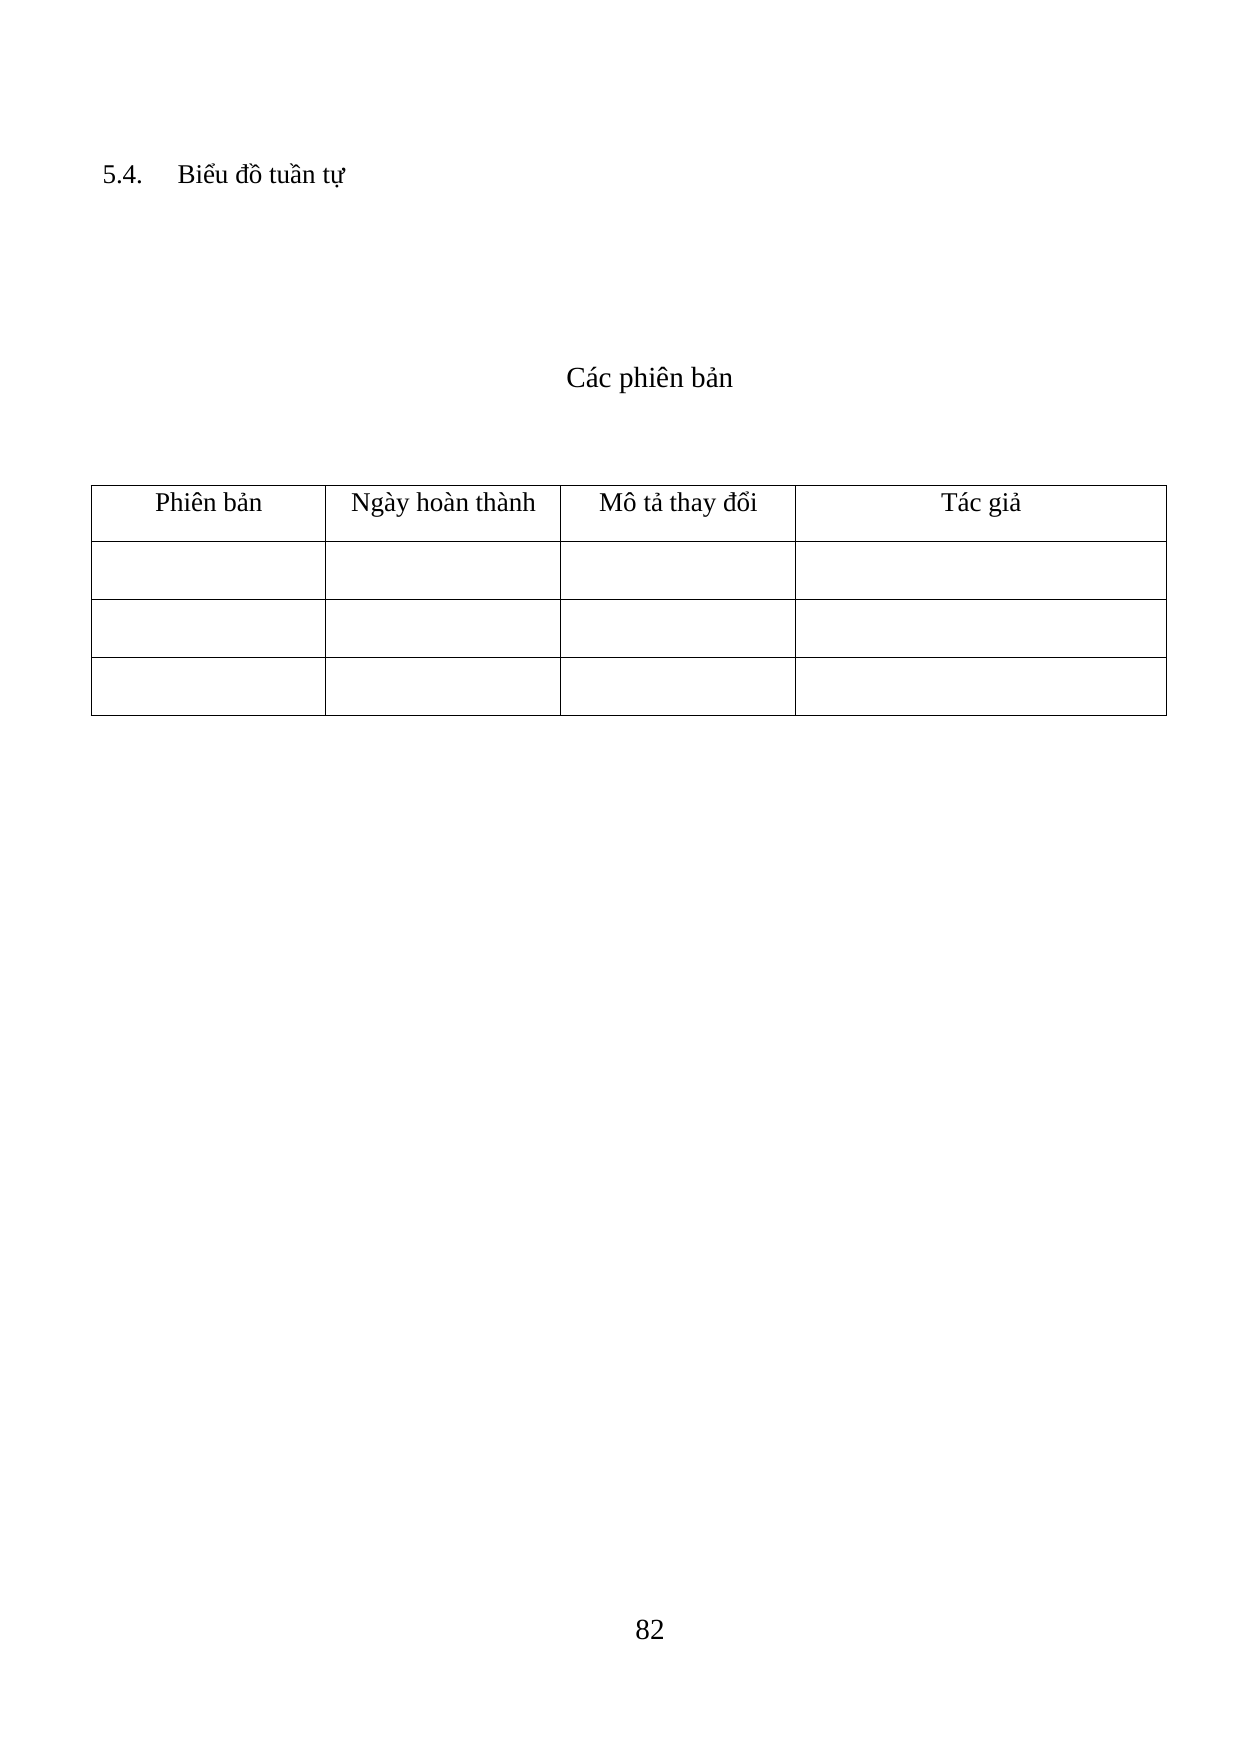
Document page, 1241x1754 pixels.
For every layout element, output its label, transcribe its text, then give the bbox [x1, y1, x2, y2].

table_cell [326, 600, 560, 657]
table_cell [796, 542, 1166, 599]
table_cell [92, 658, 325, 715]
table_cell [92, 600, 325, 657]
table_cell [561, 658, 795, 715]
list Biểu đồ tuần tự [102, 158, 1122, 190]
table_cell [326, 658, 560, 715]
list Các phiên bản [177, 361, 1122, 394]
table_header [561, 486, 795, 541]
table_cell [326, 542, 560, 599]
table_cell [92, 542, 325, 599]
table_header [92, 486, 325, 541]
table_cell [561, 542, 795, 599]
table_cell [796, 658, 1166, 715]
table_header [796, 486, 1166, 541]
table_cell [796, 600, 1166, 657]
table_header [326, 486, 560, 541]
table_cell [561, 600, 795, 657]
